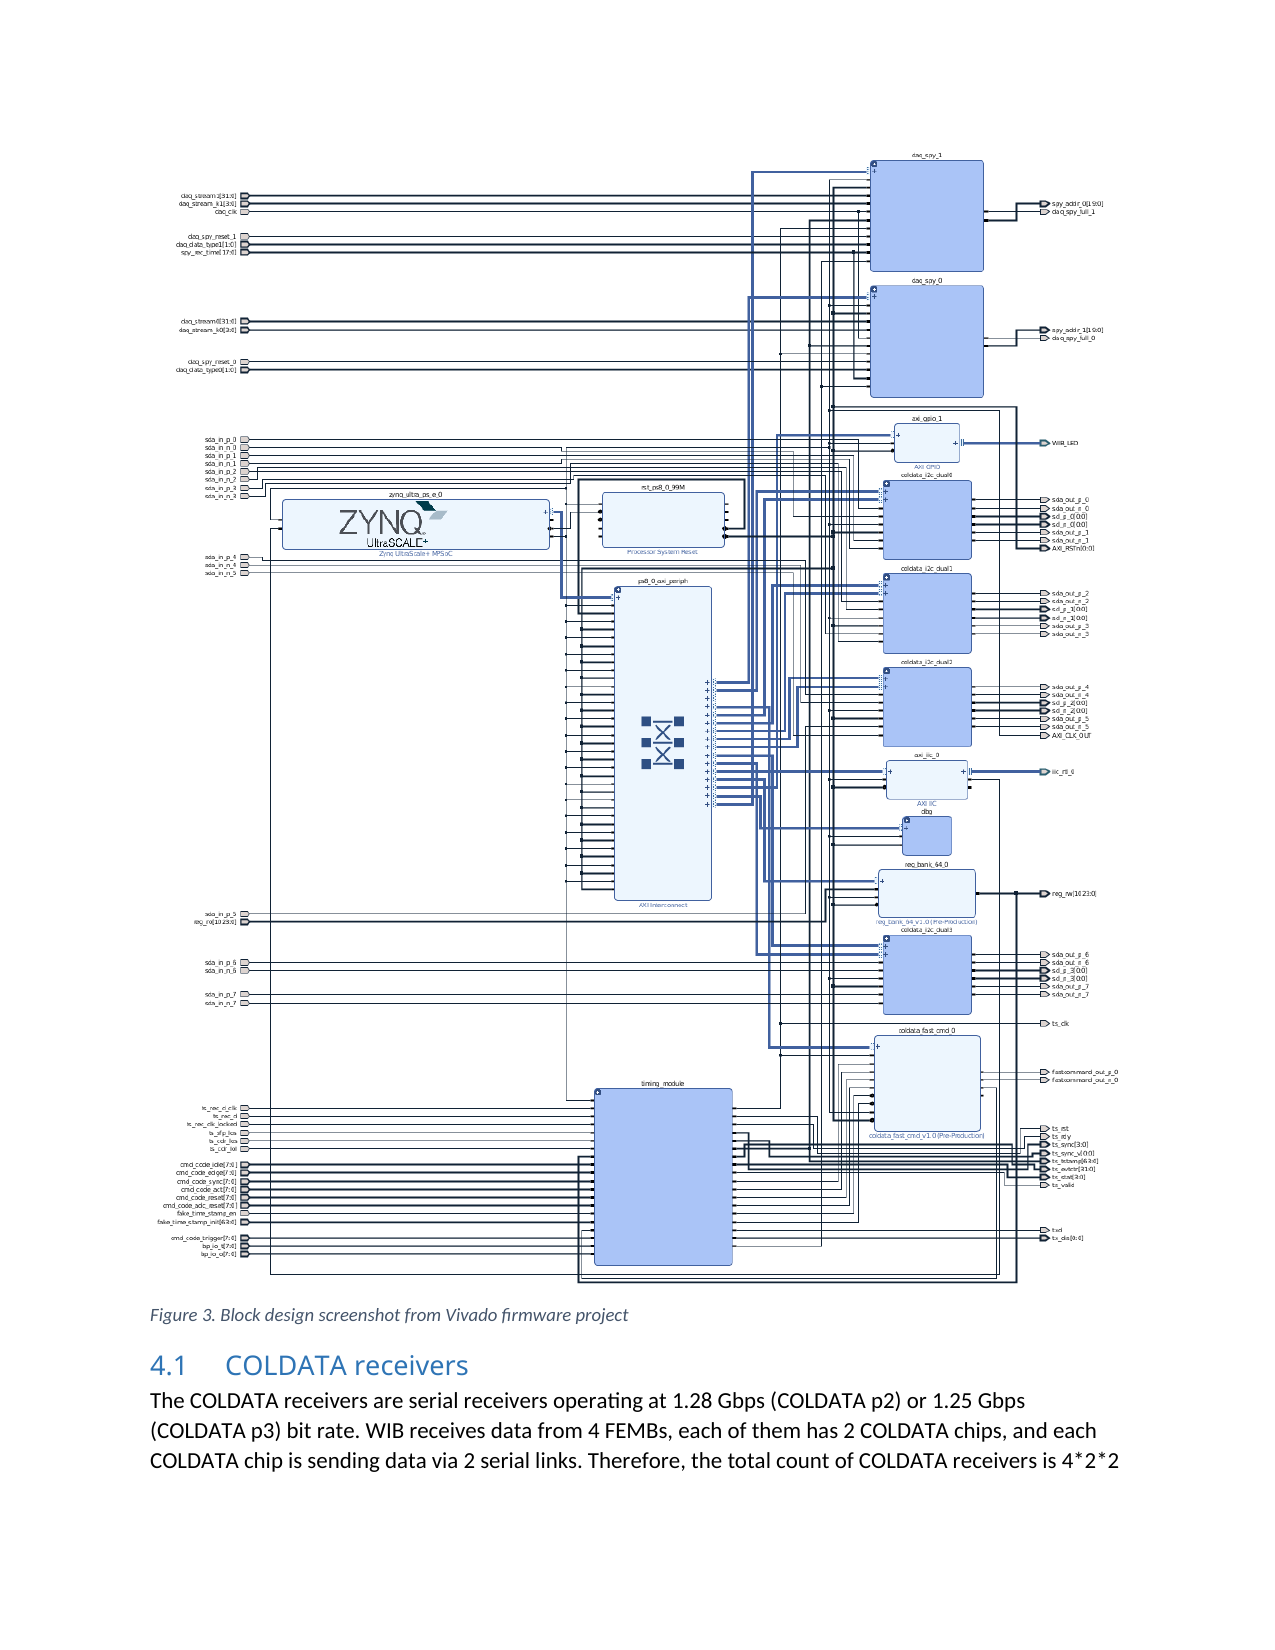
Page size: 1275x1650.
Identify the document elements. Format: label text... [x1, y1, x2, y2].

subtitle COLDATA receivers [150, 1346, 1125, 1383]
picture [150, 150, 1125, 1284]
